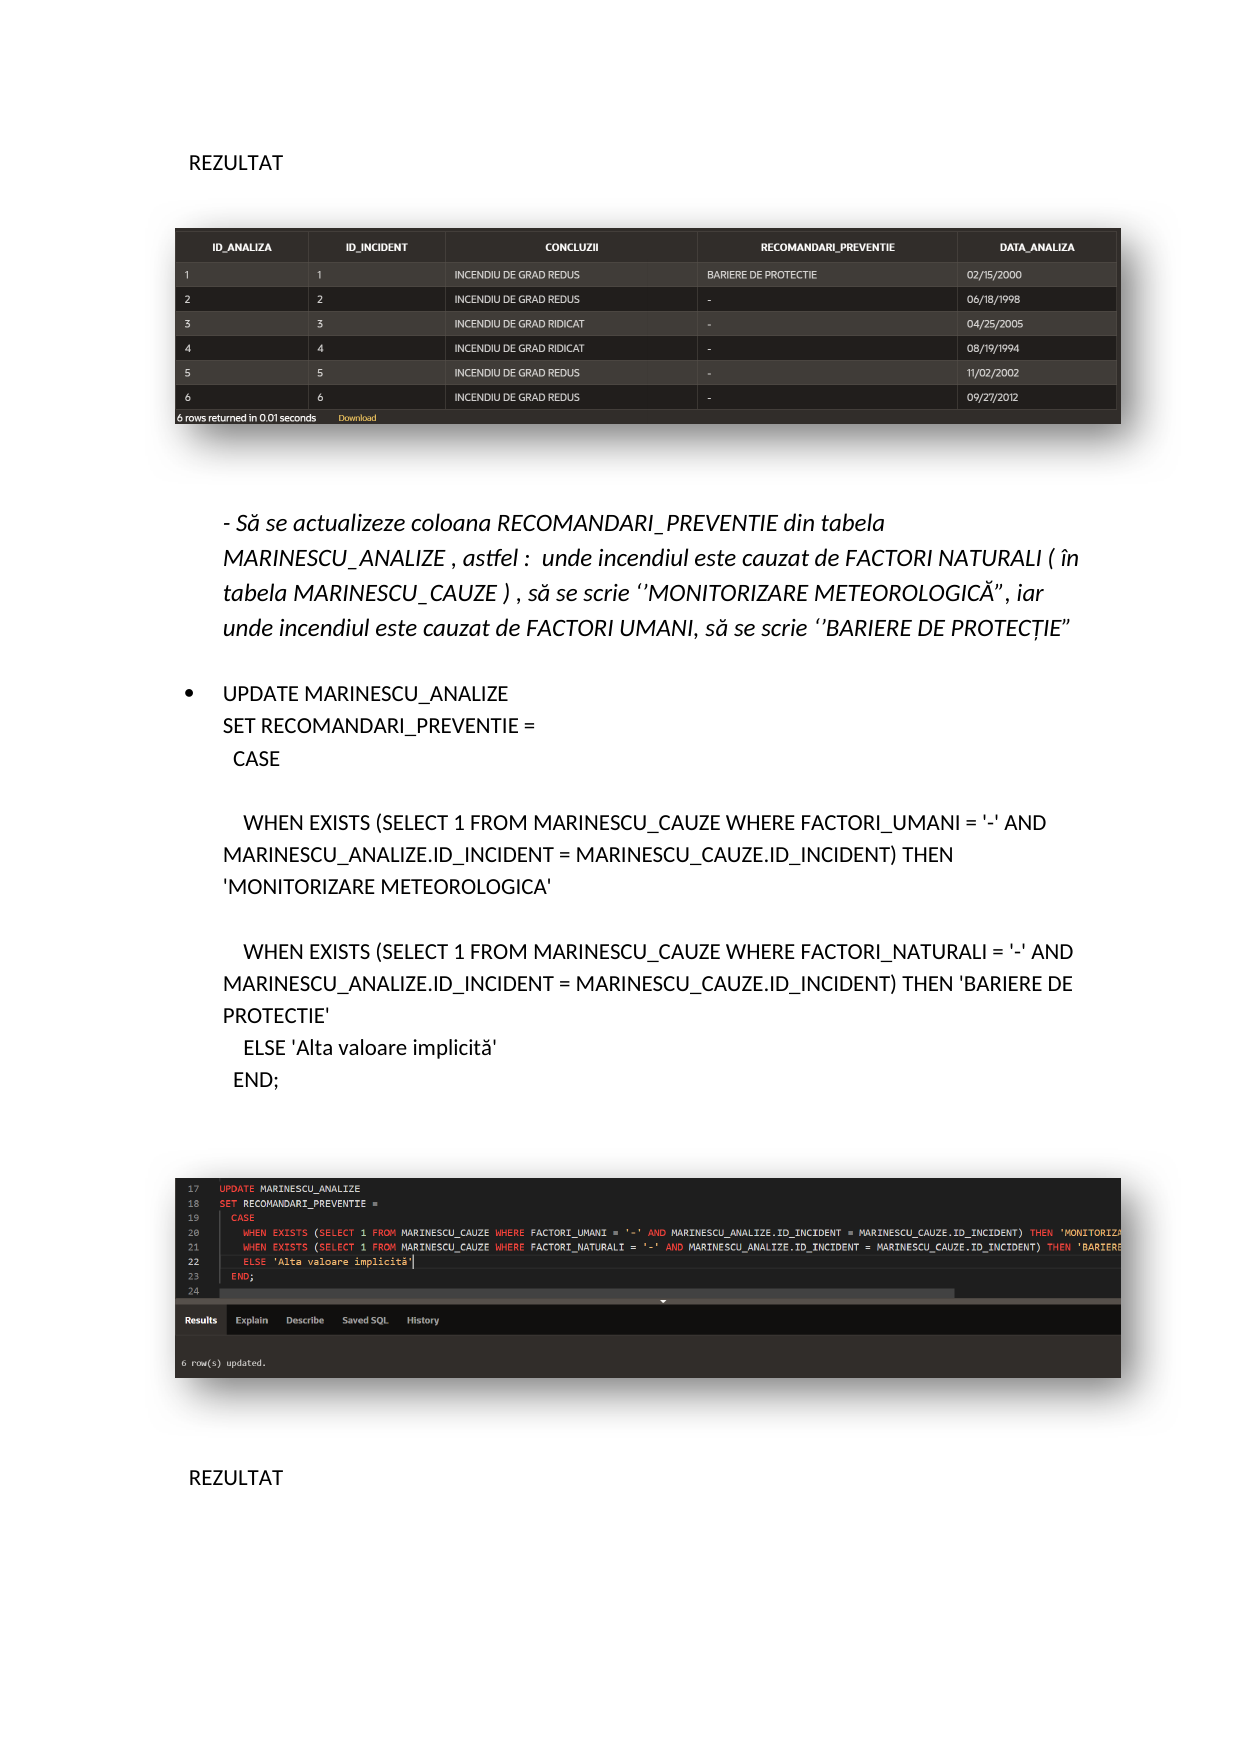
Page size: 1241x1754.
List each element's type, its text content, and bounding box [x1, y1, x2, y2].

list WHEN EXISTS (SELECT 1 FROM MARINESCU_CAUZE WHERE FACTORI_NATURALI = '-' AND MARINESCU_ANALIZE.ID_INCIDENT = MARINESCU_CAUZE.ID_INCIDENT) THEN 'BARIERE DE PROTECTIE' [223, 937, 1093, 1029]
list WHEN EXISTS (SELECT 1 FROM MARINESCU_CAUZE WHERE FACTORI_UMANI = '-' AND MARINESCU_ANALIZE.ID_INCIDENT = MARINESCU_CAUZE.ID_INCIDENT) THEN 'MONITORIZARE METEOROLOGICA' [223, 808, 1093, 900]
picture [175, 1178, 1121, 1378]
list ELSE 'Alta valoare implicită' [223, 1033, 1093, 1061]
list END; [223, 1066, 1093, 1093]
text REZULTAT [148, 148, 1093, 176]
list - Să se actualizeze coloana RECOMANDARI_PREVENTIE din tabela MARINESCU_ANALIZE , astfel : unde incendiul este cauzat de FACTORI NATURALI ( în tabela MARINESCU_CAUZE ) , să se scrie ‘’MONITORIZARE METEOROLOGICĂ”, iar unde incendiul este cauzat de FACTORI UMANI, să se scrie ‘’BARIERE DE PROTECȚIE” [223, 507, 1093, 643]
list SET RECOMANDARI_PREVENTIE = [223, 711, 1093, 739]
list CASE [223, 744, 1093, 772]
text REZULTAT [148, 1463, 1093, 1491]
picture [175, 228, 1121, 424]
list UPDATE MARINESCU_ANALIZE [185, 679, 1093, 707]
